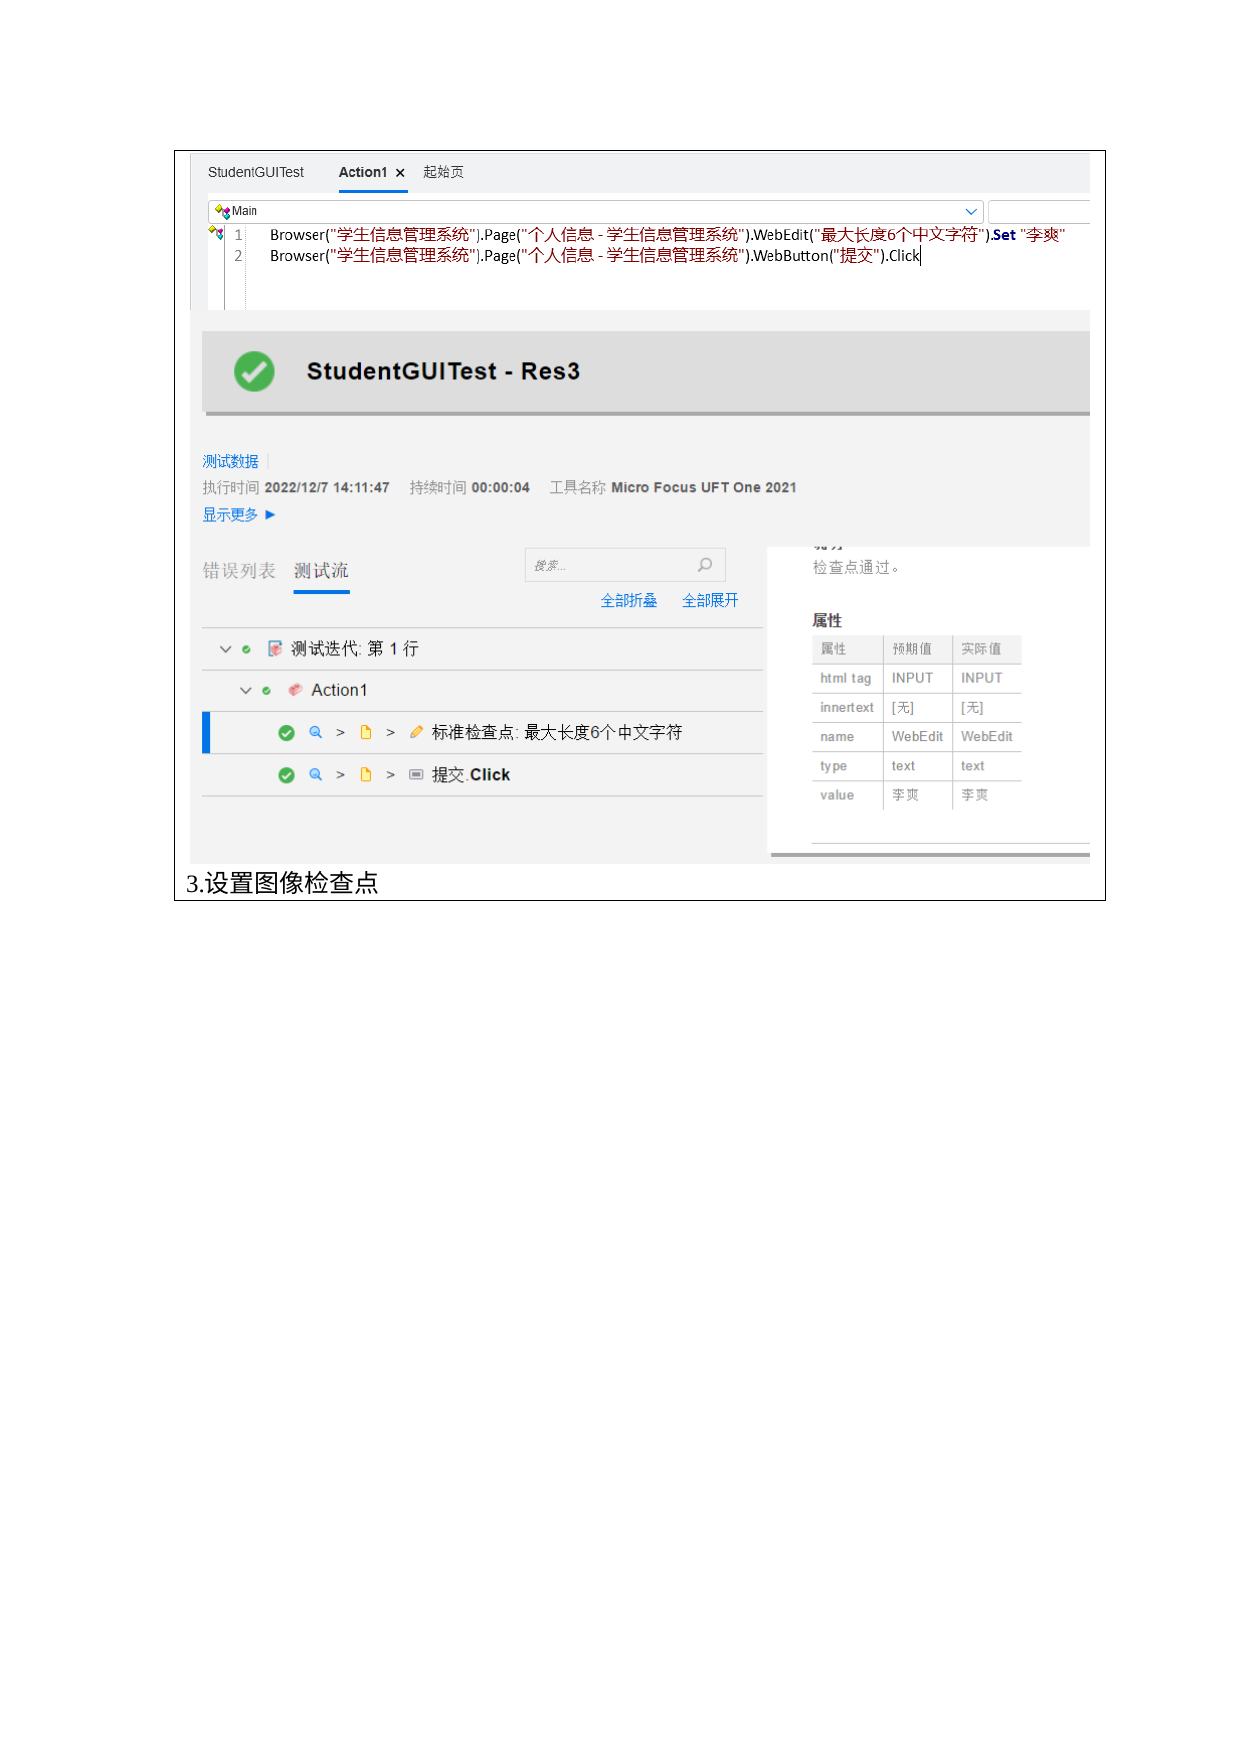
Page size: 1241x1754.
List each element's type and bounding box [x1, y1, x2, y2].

table_cell [175, 151, 1105, 899]
picture [190, 151, 1090, 864]
